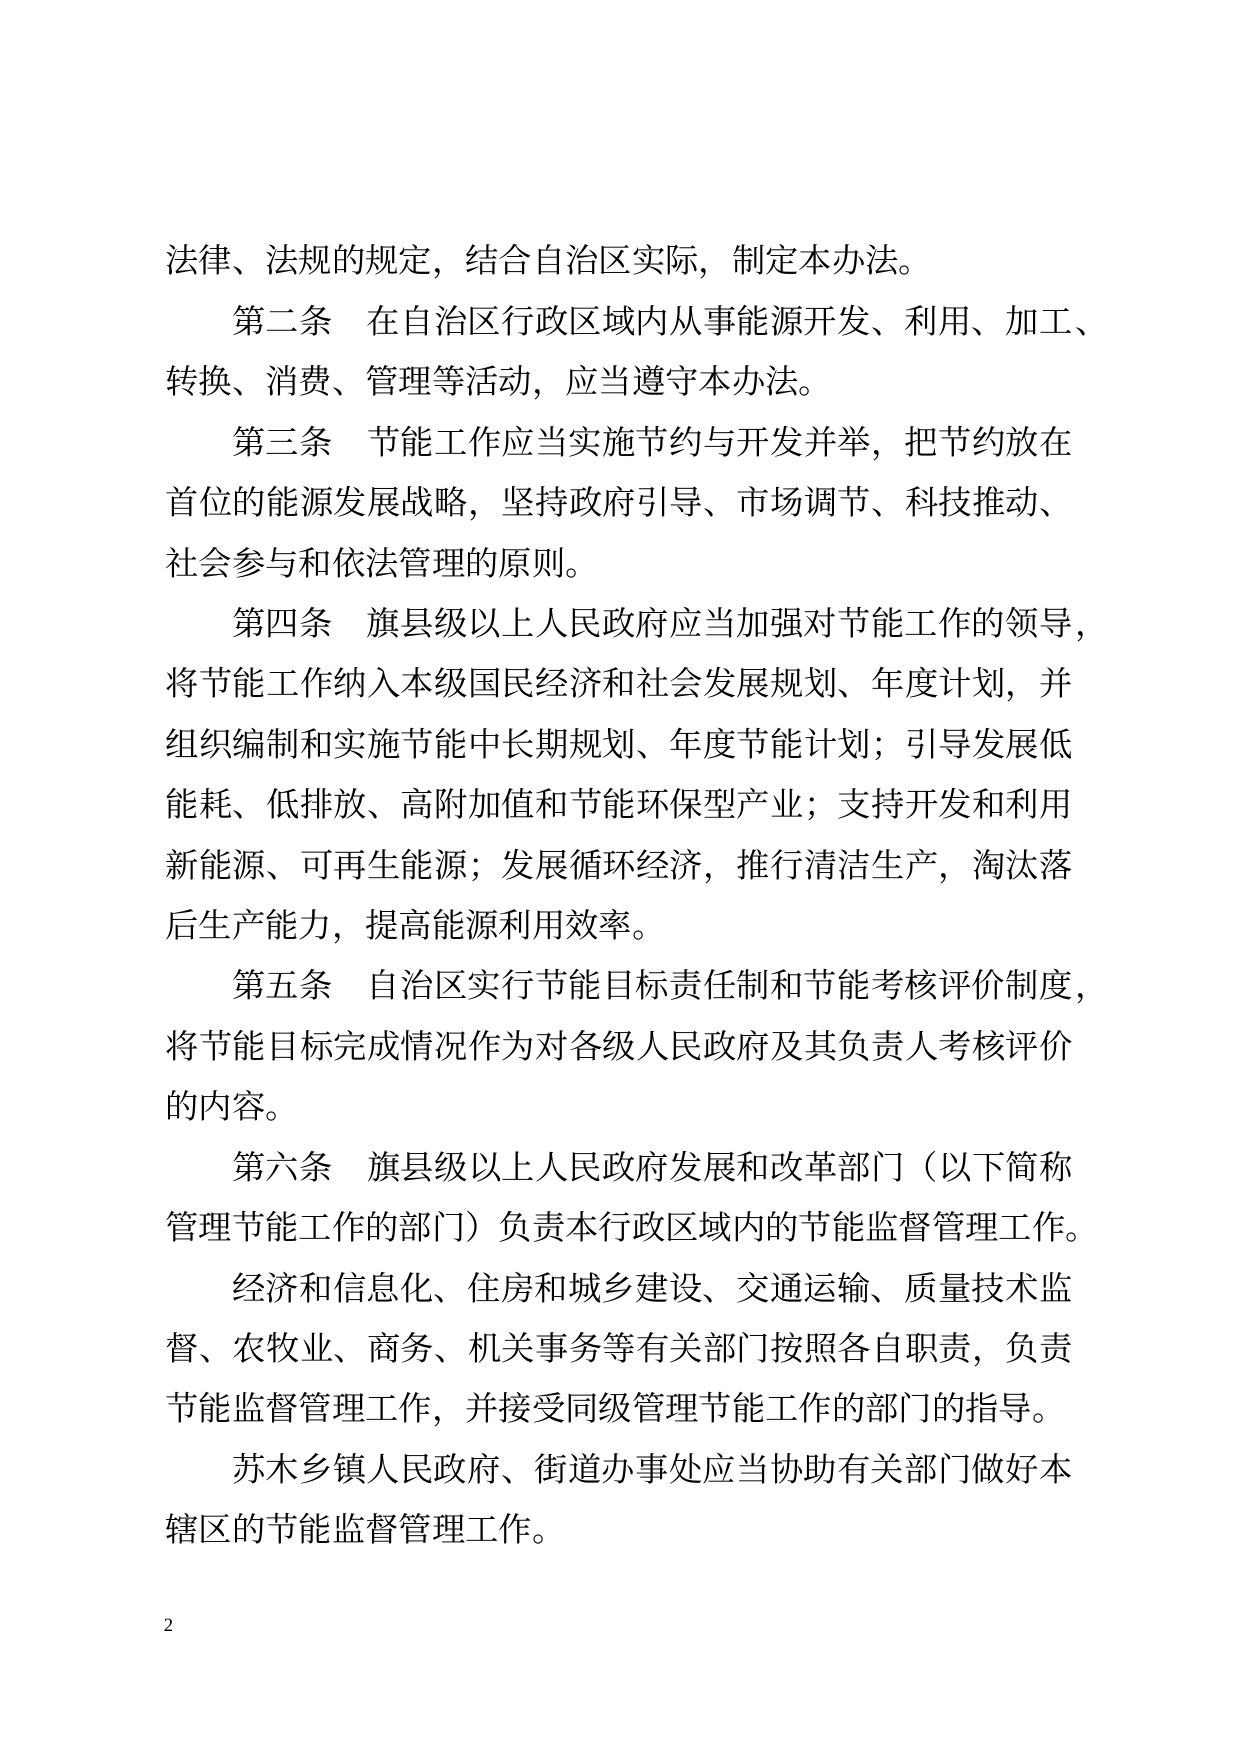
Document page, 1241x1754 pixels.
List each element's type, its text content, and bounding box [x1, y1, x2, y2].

text 第四条 旗县级以上人民政府应当加强对节能工作的领导，将节能工作纳入本级国民经济和社会发展规划、年度计划，并组织编制和实施节能中长期规划、年度节能计划；引导发展低能耗、低排放、高附加值和节能环保型产业；支持开发和利用新能源、可再生能源；发展循环经济，推行清洁生产，淘汰落后生产能力，提高能源利用效率。 [165, 587, 1075, 949]
text 苏木乡镇人民政府、街道办事处应当协助有关部门做好本辖区的节能监督管理工作。 [165, 1433, 1075, 1554]
text 第二条 在自治区行政区域内从事能源开发、利用、加工、转换、消费、管理等活动，应当遵守本办法。 [165, 285, 1075, 406]
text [165, 224, 1075, 285]
text 第三条 节能工作应当实施节约与开发并举，把节约放在首位的能源发展战略，坚持政府引导、市场调节、科技推动、社会参与和依法管理的原则。 [165, 406, 1075, 587]
text 经济和信息化、住房和城乡建设、交通运输、质量技术监督、农牧业、商务、机关事务等有关部门按照各自职责，负责节能监督管理工作，并接受同级管理节能工作的部门的指导。 [165, 1252, 1075, 1433]
text 第五条 自治区实行节能目标责任制和节能考核评价制度，将节能目标完成情况作为对各级人民政府及其负责人考核评价的内容。 [165, 949, 1075, 1131]
text 第六条 旗县级以上人民政府发展和改革部门（以下简称管理节能工作的部门）负责本行政区域内的节能监督管理工作。 [165, 1131, 1075, 1252]
